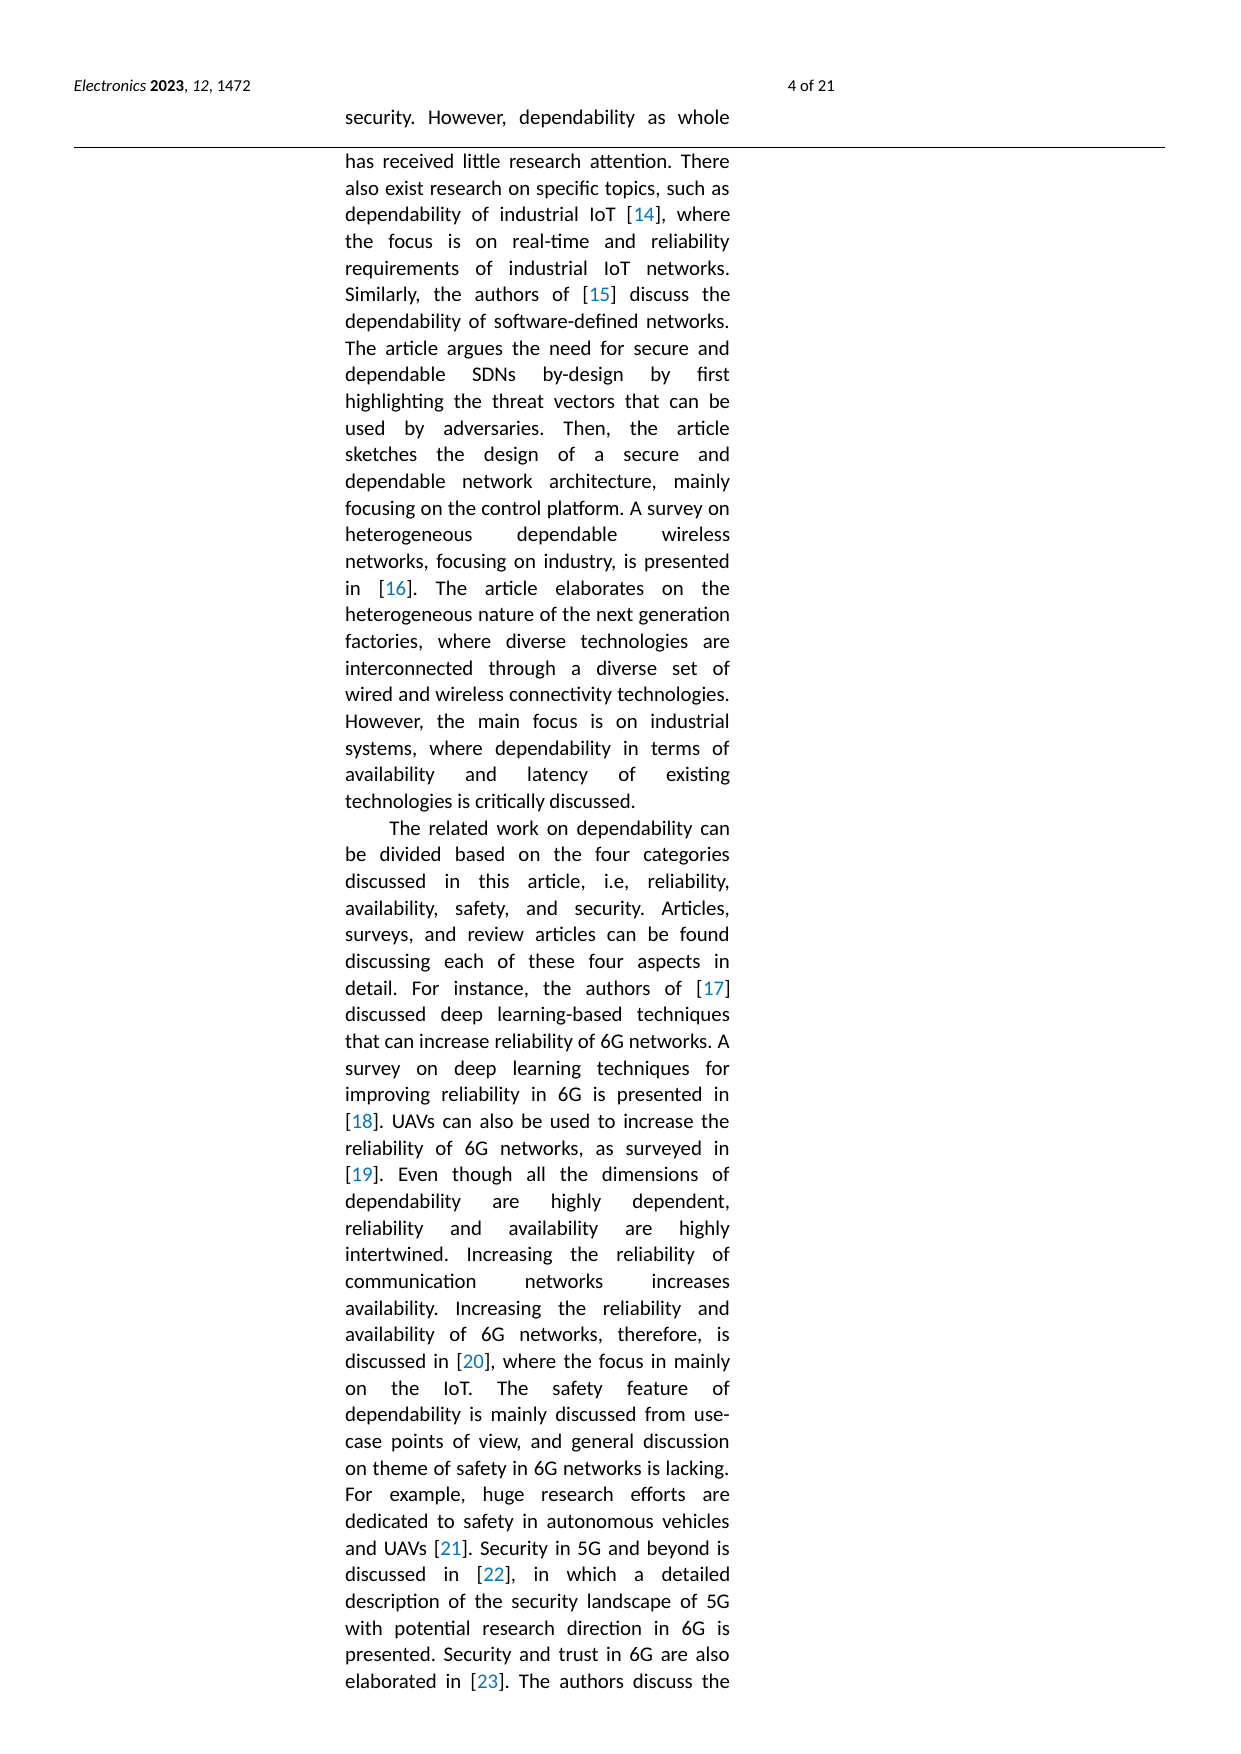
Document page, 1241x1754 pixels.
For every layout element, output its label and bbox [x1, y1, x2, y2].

text [345, 815, 730, 1694]
text [345, 148, 730, 814]
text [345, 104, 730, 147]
